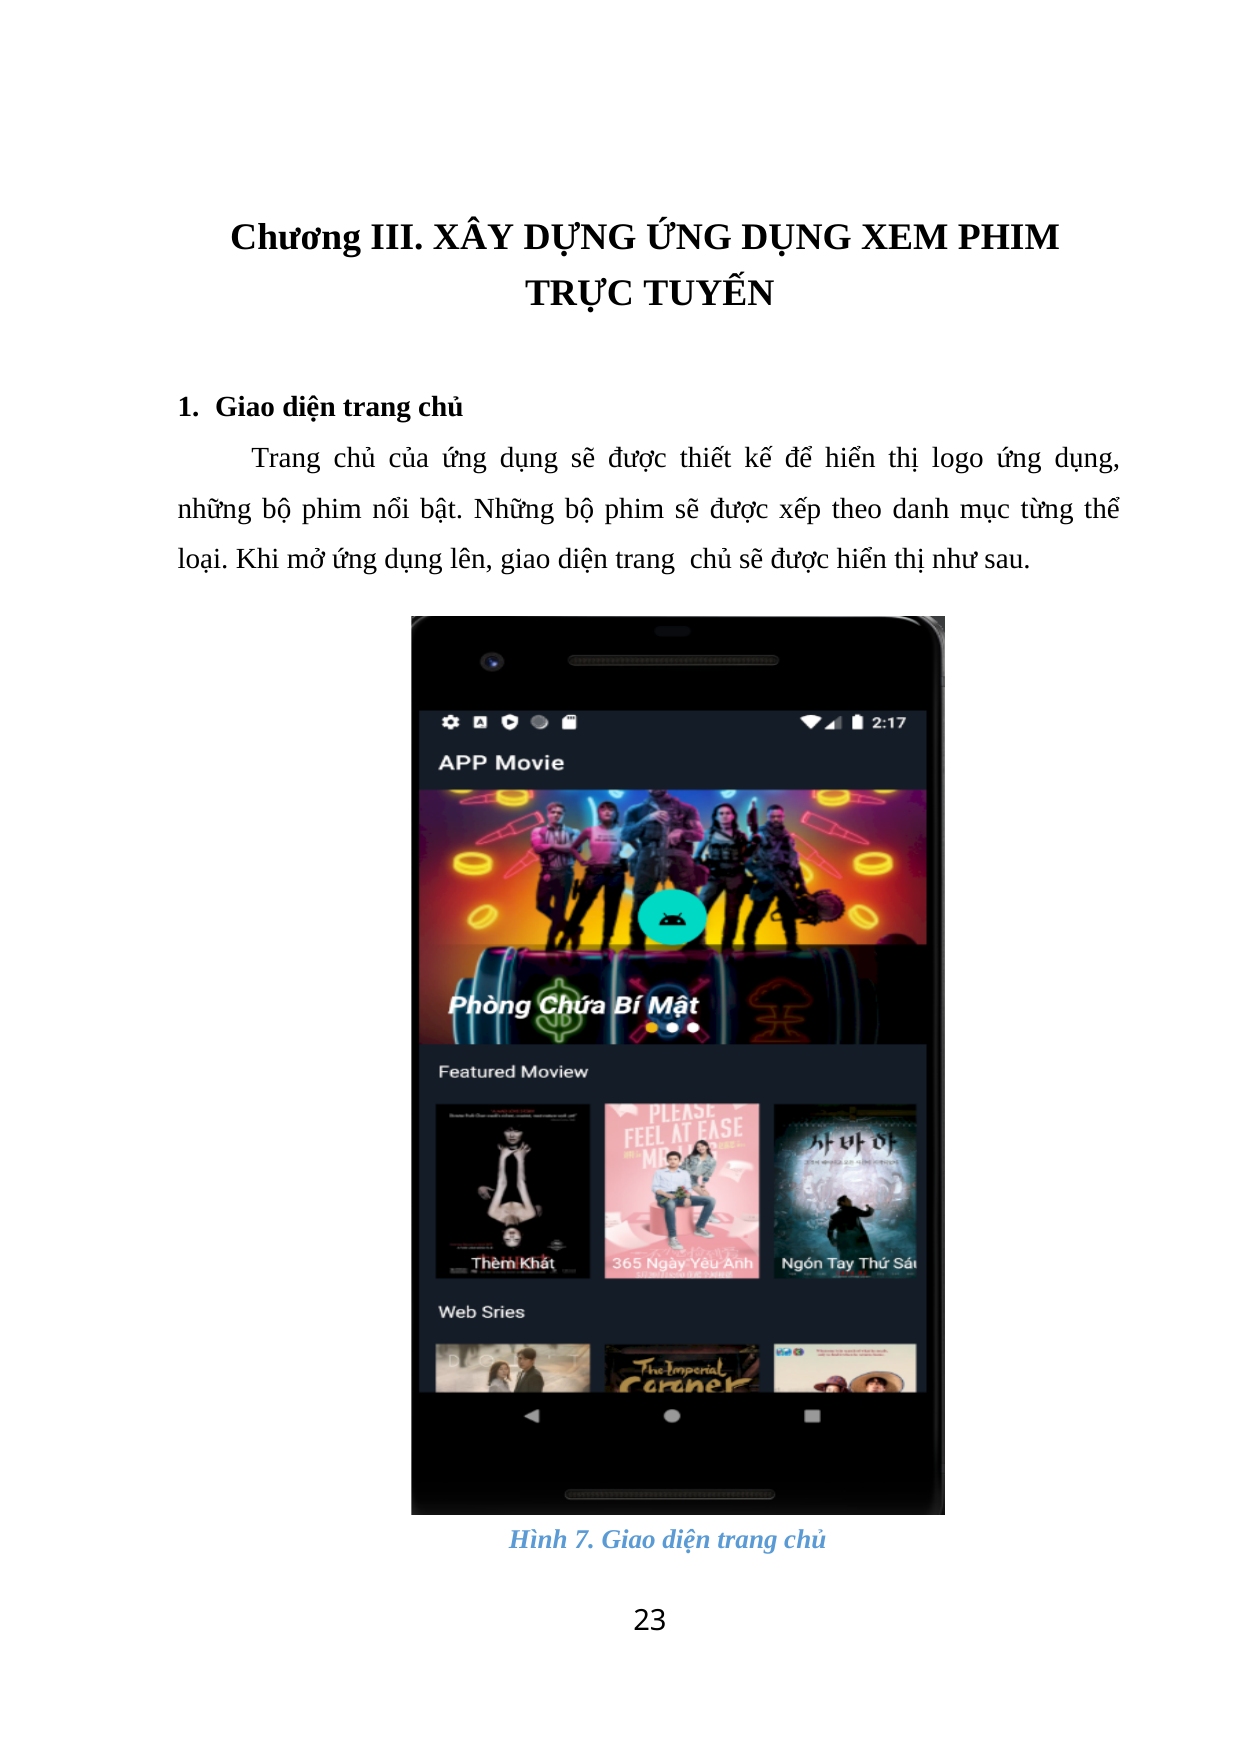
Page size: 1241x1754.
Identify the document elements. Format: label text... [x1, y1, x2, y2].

picture [411, 616, 945, 1515]
subtitle Giao diện trang chủ [177, 389, 1122, 422]
subtitle Chương III. XÂY DỰNG ỨNG DỤNG XEM PHIM TRỰC TUYẾN [177, 214, 1122, 313]
text Trang chủ của ứng dụng sẽ được thiết kế để hiển thị logo ứng dụng, những bộ phim nổi bật. Những bộ phim sẽ được xếp theo danh mục từng thể loại. Khi mở ứng dụng lên, giao diện trang chủ sẽ được hiển thị như sau. [177, 441, 1122, 575]
